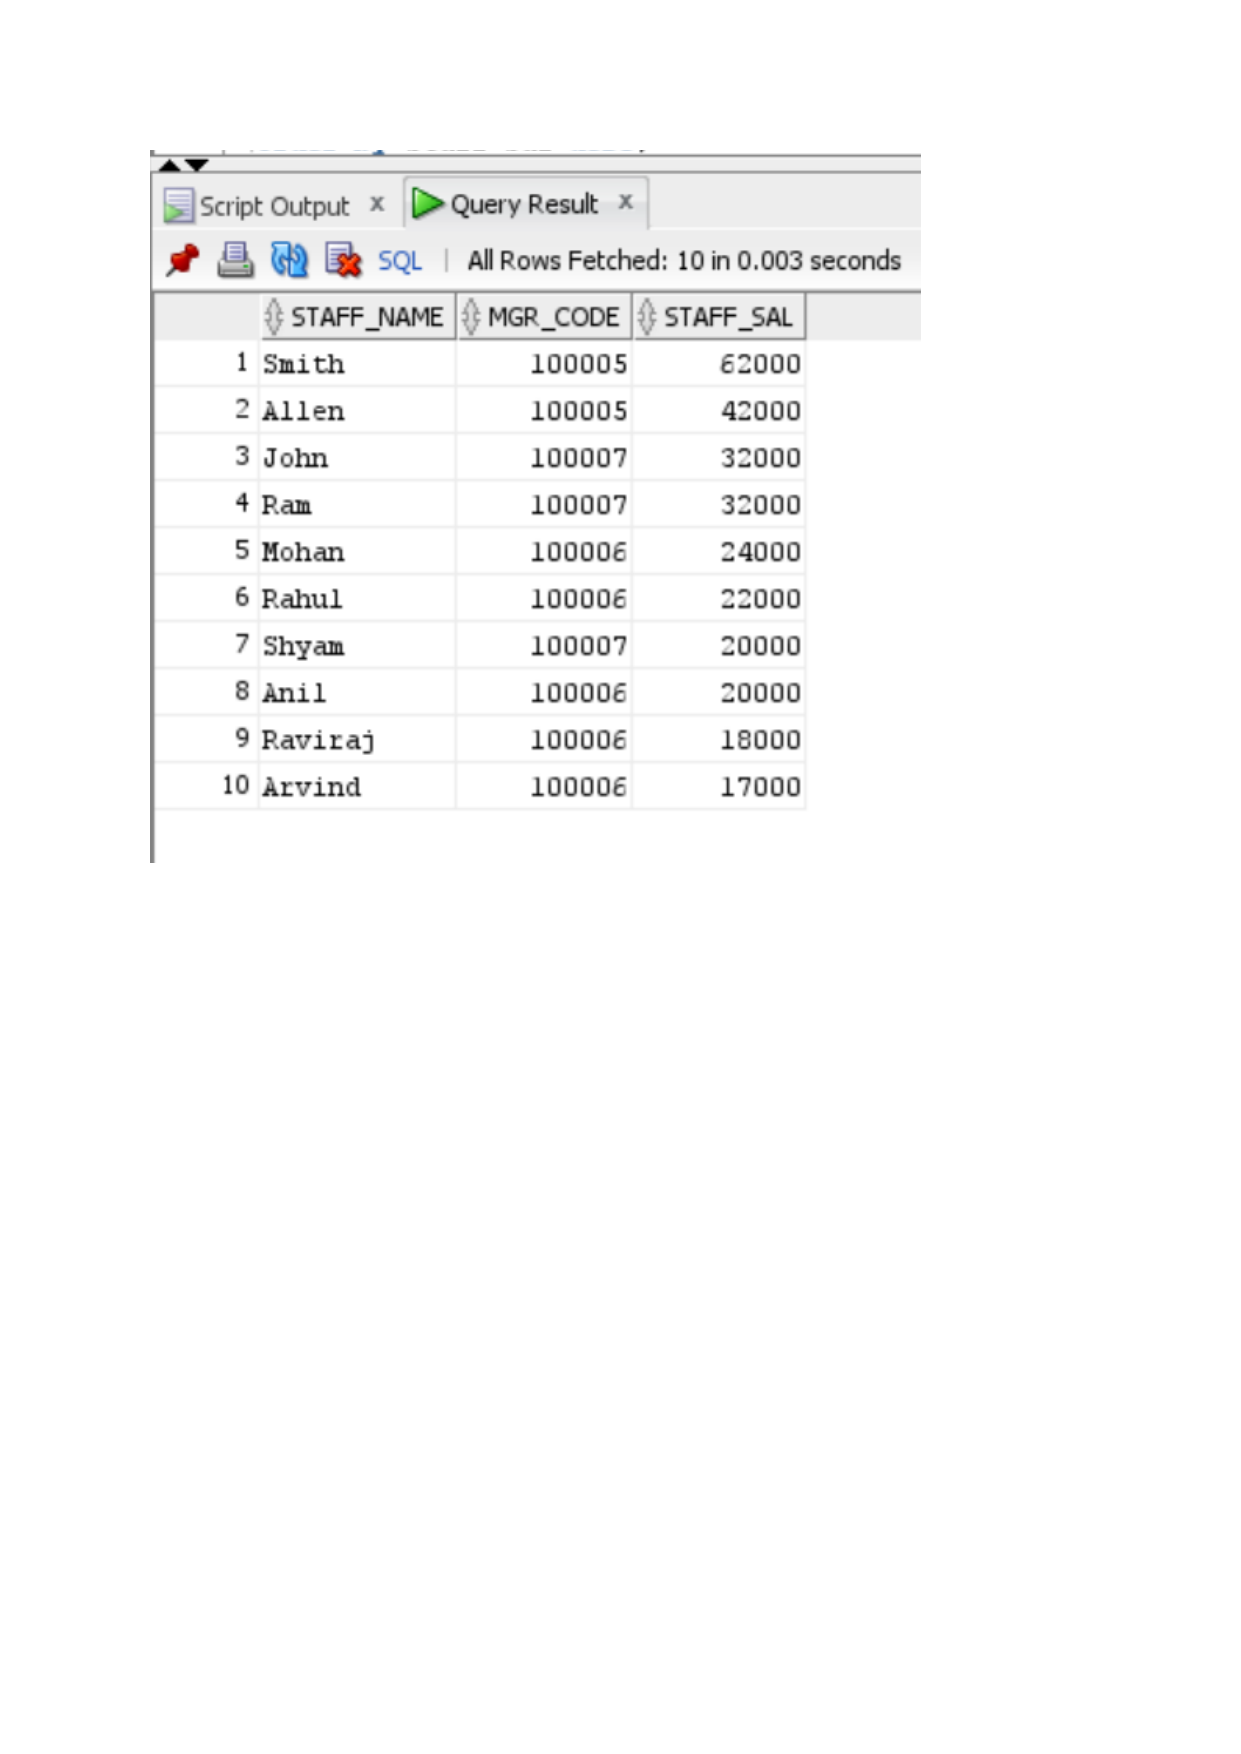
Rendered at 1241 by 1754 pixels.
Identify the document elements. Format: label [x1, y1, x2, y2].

picture [150, 150, 921, 863]
